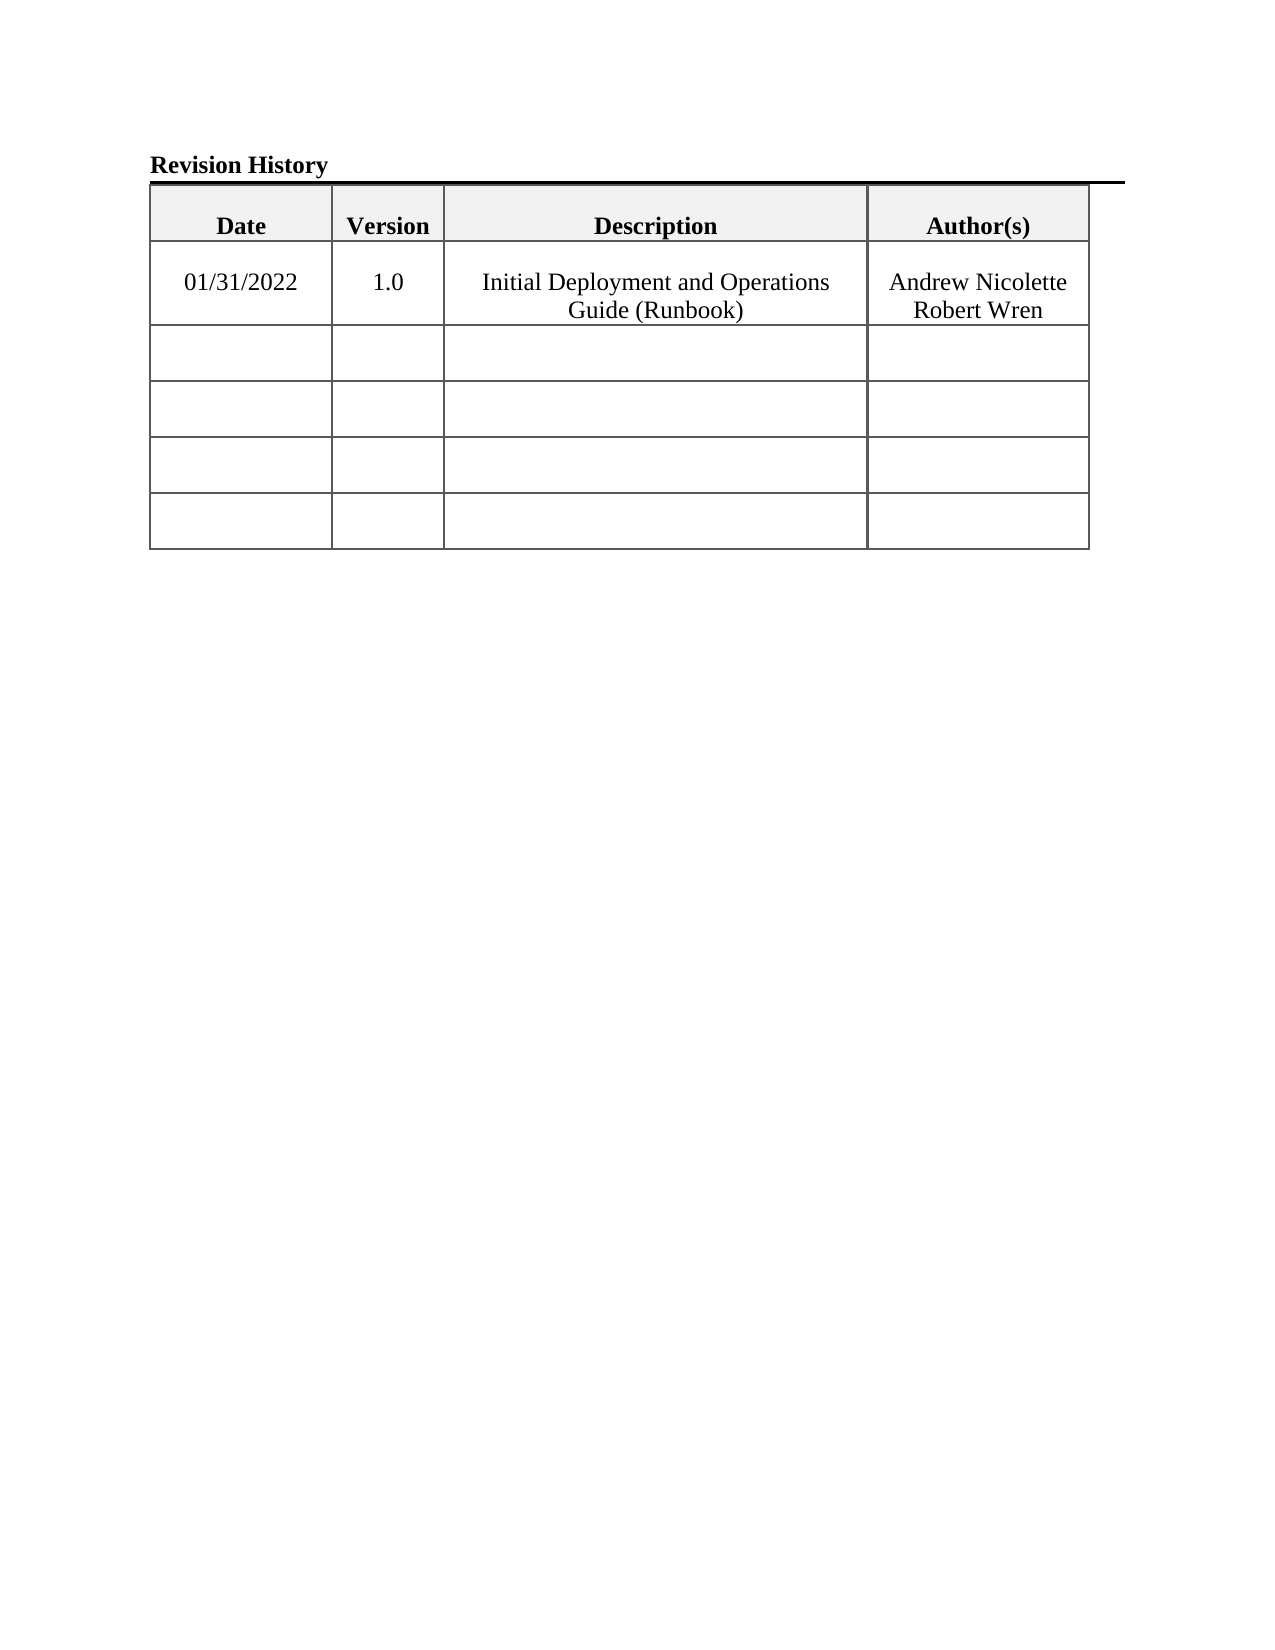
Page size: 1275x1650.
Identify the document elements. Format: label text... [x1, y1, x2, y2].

table_cell [869, 382, 1088, 436]
table_cell [151, 326, 331, 380]
table_header Version [333, 186, 443, 240]
table_header Description [445, 186, 866, 240]
table_cell [445, 494, 866, 548]
table_cell 1.0 [333, 242, 443, 324]
table_cell [445, 438, 866, 492]
table_cell [445, 382, 866, 436]
table_cell [869, 438, 1088, 492]
table_header Date [151, 186, 331, 240]
table_cell [333, 438, 443, 492]
table_cell [151, 382, 331, 436]
table_cell [151, 494, 331, 548]
text Revision History [150, 150, 1125, 181]
table_cell 01/31/2022 [151, 242, 331, 324]
table_cell [869, 326, 1088, 380]
table_cell [333, 382, 443, 436]
table_cell Andrew Nicolette Robert Wren [869, 242, 1088, 324]
table_cell [445, 326, 866, 380]
table_cell [869, 494, 1088, 548]
table_cell [333, 494, 443, 548]
table_cell [333, 326, 443, 380]
table_cell Initial Deployment and Operations Guide (Runbook) [445, 242, 866, 324]
table_cell [151, 438, 331, 492]
table_header Author(s) [869, 186, 1088, 240]
